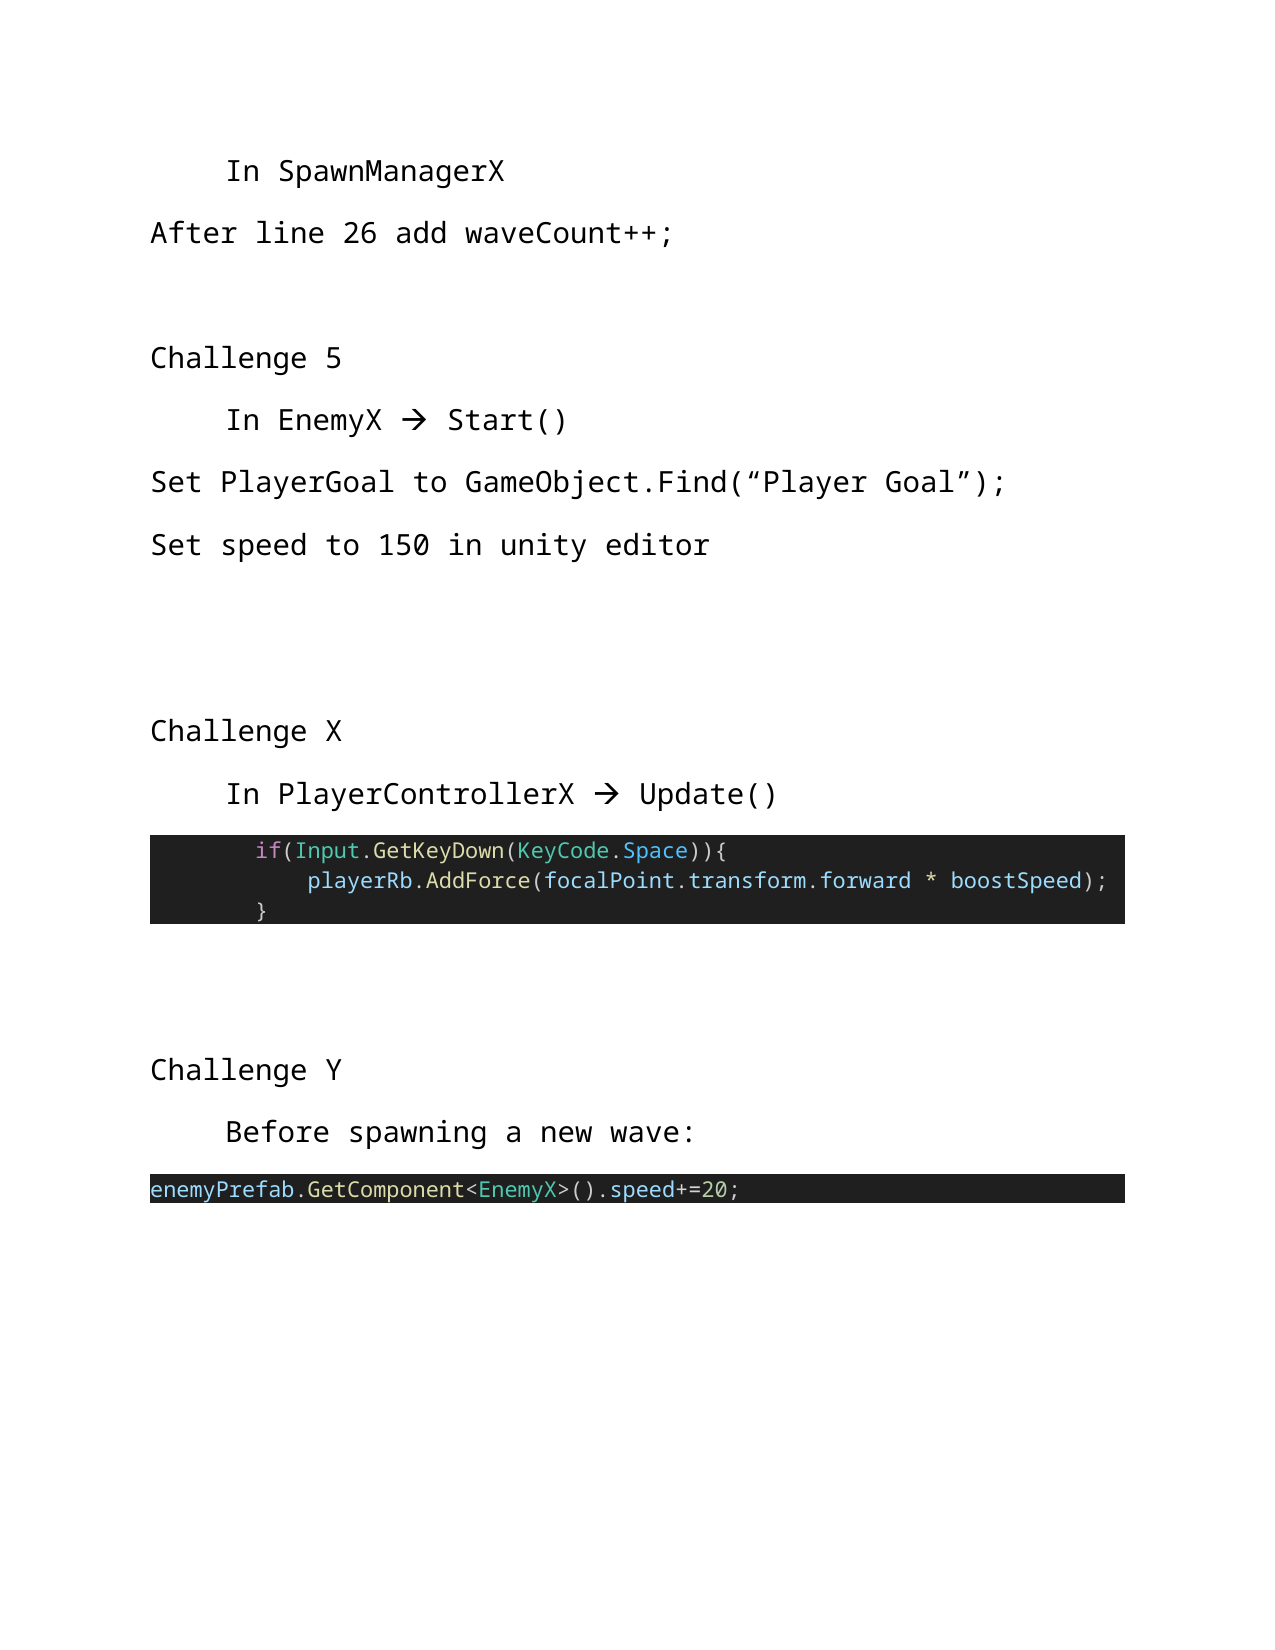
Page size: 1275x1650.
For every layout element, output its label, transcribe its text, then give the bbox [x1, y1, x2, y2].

text In PlayerControllerX Update() [150, 773, 1125, 813]
text In EnemyX Start() [150, 399, 1125, 439]
text Challenge X [150, 711, 1125, 750]
text enemyPrefab.GetComponent<EnemyX>().speed+=20; [150, 1174, 1125, 1203]
text if(Input.GetKeyDown(KeyCode.Space)){ [150, 835, 1125, 865]
text Challenge Y [150, 1049, 1125, 1089]
text Set speed to 150 in unity editor [150, 524, 1125, 563]
text In SpawnManagerX [150, 150, 1125, 190]
text playerRb.AddForce(focalPoint.transform.forward * boostSpeed); [150, 865, 1125, 895]
text } [150, 895, 1125, 924]
text Before spawning a new wave: [150, 1111, 1125, 1151]
text After line 26 add waveCount++; [150, 212, 1125, 252]
text Challenge 5 [150, 337, 1125, 377]
text Set PlayerGoal to GameObject.Find(“Player Goal”); [150, 461, 1125, 501]
